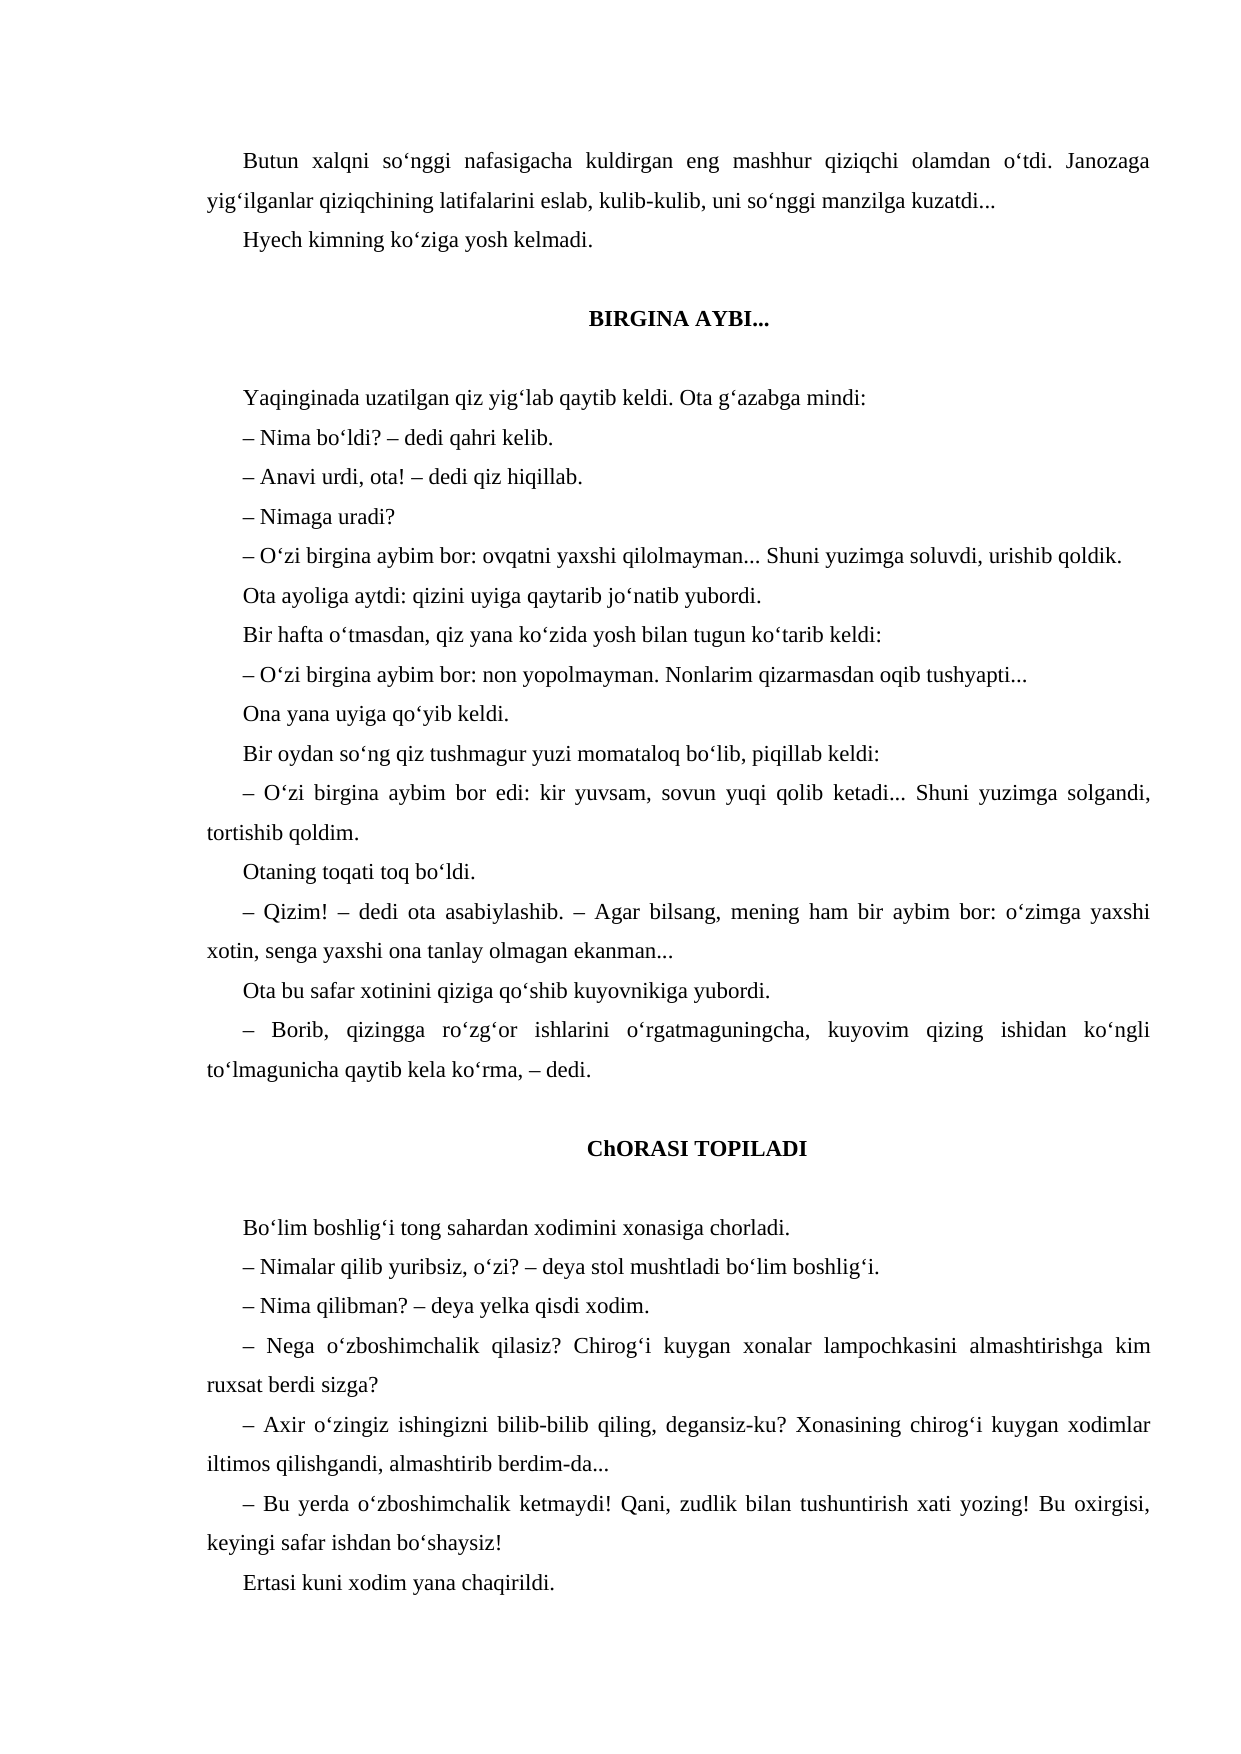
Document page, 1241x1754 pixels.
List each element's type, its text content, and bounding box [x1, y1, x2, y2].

text – Axir o‘zingiz ishingizni bilib-bilib qiling, degansiz-ku? Xonasining chirog‘i kuygan xodimlar iltimos qilishgandi, almashtirib berdim-da... [207, 1411, 1152, 1477]
text – Borib, qizingga ro‘zg‘or ishlarini o‘rgatmaguningcha, kuyovim qizing ishidan ko‘ngli to‘lmagunicha qaytib kela ko‘rma, – dedi. [207, 1016, 1152, 1082]
text – Nimaga uradi? [207, 503, 1152, 529]
text ChORASI TOPILADI [207, 1134, 1152, 1161]
text Butun xalqni so‘nggi nafasigacha kuldirgan eng mashhur qiziqchi olamdan o‘tdi. Janozaga yig‘ilganlar qiziqchining latifalarini eslab, kulib-kulib, uni so‘nggi manzilga kuzatdi... [207, 148, 1152, 213]
text – Qizim! – dedi ota asabiylashib. – Agar bilsang, mening ham bir aybim bor: o‘zimga yaxshi xotin, senga yaxshi ona tanlay olmagan ekanman... [207, 898, 1152, 963]
text – Nima qilibman? – deya yelka qisdi xodim. [207, 1292, 1152, 1319]
text Ona yana uyiga qo‘yib keldi. [207, 700, 1152, 727]
text Ota ayoliga aytdi: qizini uyiga qaytarib jo‘natib yubordi. [207, 582, 1152, 608]
text – Anavi urdi, ota! – dedi qiz hiqillab. [207, 463, 1152, 490]
text – Nimalar qilib yuribsiz, o‘zi? – deya stol mushtladi bo‘lim boshlig‘i. [207, 1253, 1152, 1279]
text BIRGINA AYBI... [207, 306, 1152, 332]
text Yaqinginada uzatilgan qiz yig‘lab qaytib keldi. Ota g‘azabga mindi: [207, 384, 1152, 411]
text – Nega o‘zboshimchalik qilasiz? Chirog‘i kuygan xonalar lampochkasini almashtirishga kim ruxsat berdi sizga? [207, 1332, 1152, 1398]
text Bir oydan so‘ng qiz tushmagur yuzi momataloq bo‘lib, piqillab keldi: [207, 740, 1152, 766]
text – O‘zi birgina aybim bor: non yopolmayman. Nonlarim qizarmasdan oqib tushyapti... [207, 661, 1152, 687]
text Ertasi kuni xodim yana chaqirildi. [207, 1569, 1152, 1595]
text Hyech kimning ko‘ziga yosh kelmadi. [207, 227, 1152, 253]
text Ota bu safar xotinini qiziga qo‘shib kuyovnikiga yubordi. [207, 977, 1152, 1003]
text – Bu yerda o‘zboshimchalik ketmaydi! Qani, zudlik bilan tushuntirish xati yozing! Bu oxirgisi, keyingi safar ishdan bo‘shaysiz! [207, 1490, 1152, 1556]
text – O‘zi birgina aybim bor edi: kir yuvsam, sovun yuqi qolib ketadi... Shuni yuzimga solgandi, tortishib qoldim. [207, 779, 1152, 845]
text – Nima bo‘ldi? – dedi qahri kelib. [207, 424, 1152, 450]
text Bo‘lim boshlig‘i tong sahardan xodimini xonasiga chorladi. [207, 1213, 1152, 1240]
text Otaning toqati toq bo‘ldi. [207, 858, 1152, 884]
text – O‘zi birgina aybim bor: ovqatni yaxshi qilolmayman... Shuni yuzimga soluvdi, urishib qoldik. [207, 542, 1152, 569]
text Bir hafta o‘tmasdan, qiz yana ko‘zida yosh bilan tugun ko‘tarib keldi: [207, 621, 1152, 648]
